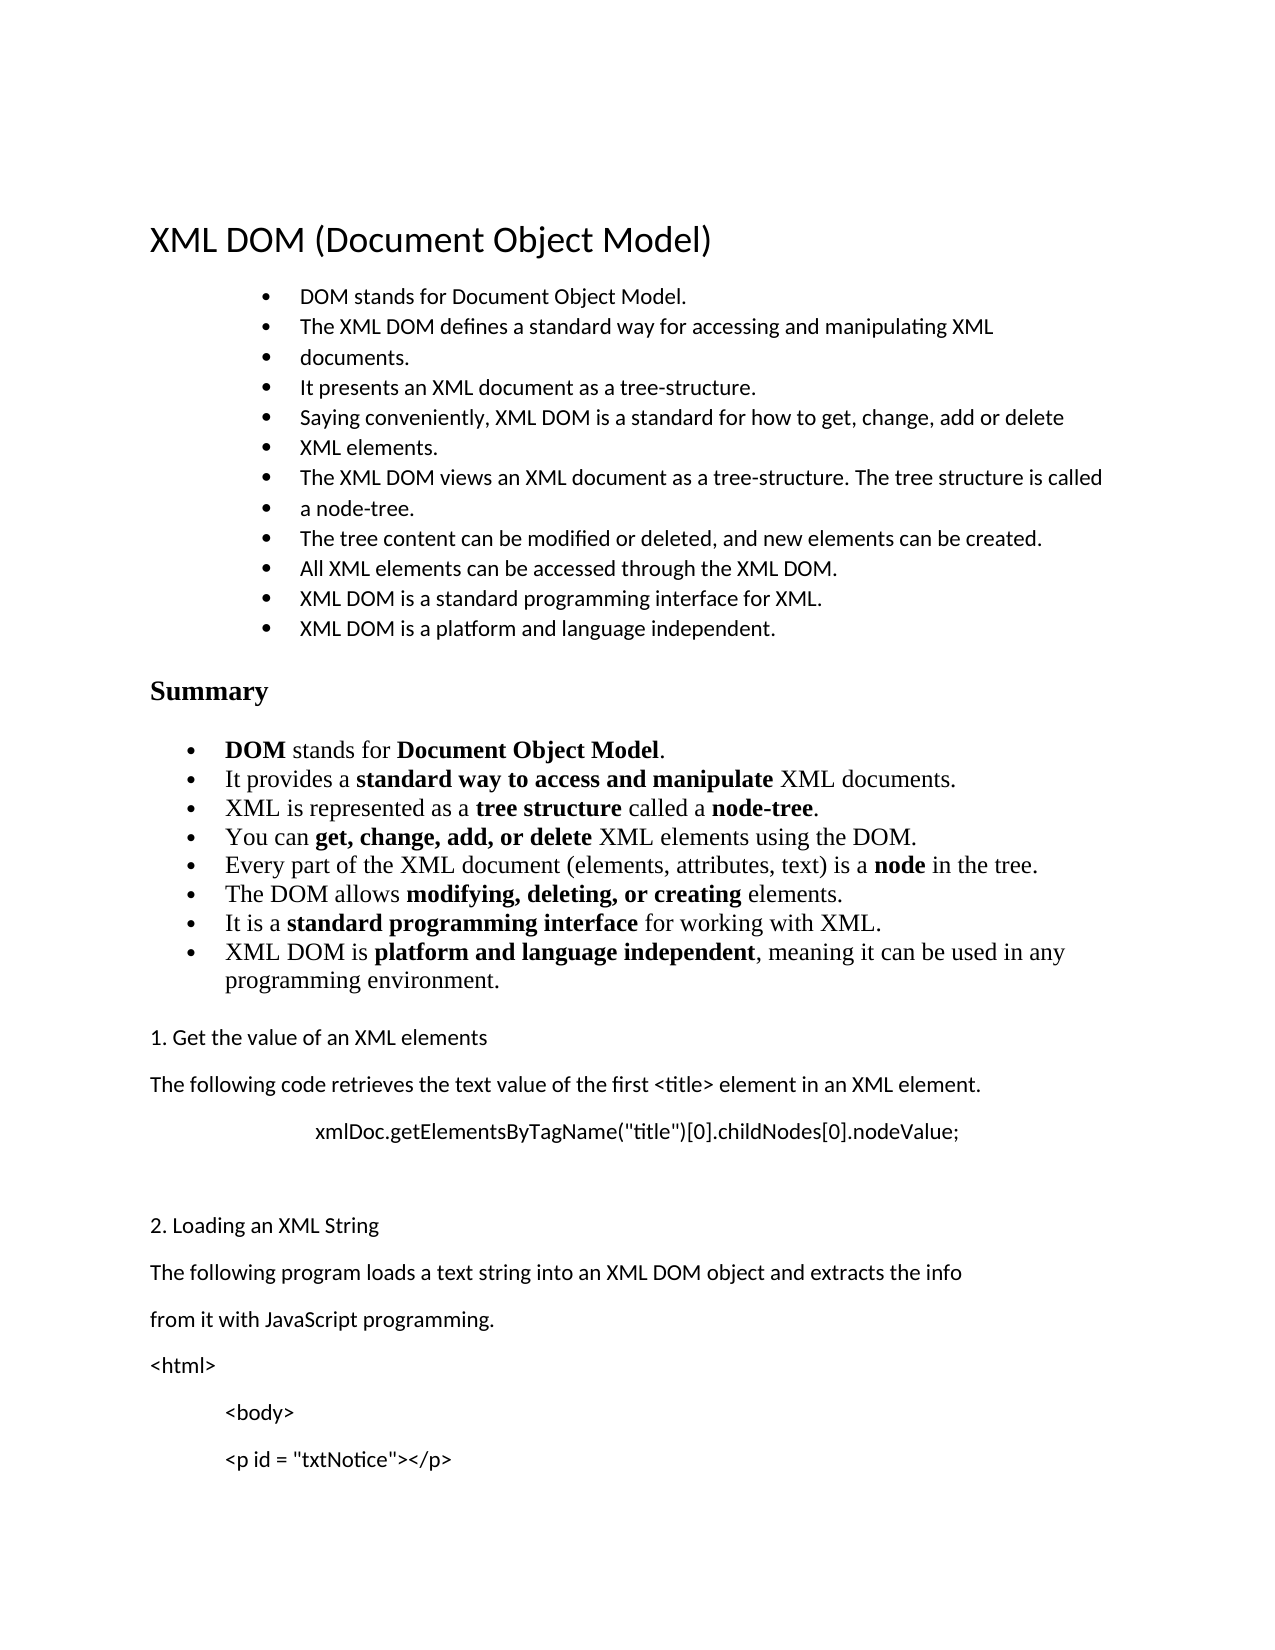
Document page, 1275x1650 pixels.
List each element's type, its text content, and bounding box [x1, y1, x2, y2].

text XML DOM (Document Object Model) [150, 216, 1125, 262]
text <p id = "txtNotice"></p> [225, 1445, 1125, 1473]
text The following program loads a text string into an XML DOM object and extracts the info [150, 1258, 1125, 1286]
list The tree content can be modified or deleted, and new elements can be created. [262, 524, 1125, 552]
text <html> [150, 1352, 1125, 1379]
list It presents an XML document as a tree-structure. [262, 373, 1125, 401]
text 1. Get the value of an XML elements [150, 1023, 1125, 1051]
list XML DOM is a standard programming interface for XML. [262, 584, 1125, 612]
list DOM stands for Document Object Model. [262, 282, 1125, 310]
list The DOM allows modifying, deleting, or creating elements. [187, 879, 1125, 908]
list XML DOM is platform and language independent, meaning it can be used in any programming environment. [187, 937, 1125, 994]
text xmlDoc.getElementsByTagName("title")[0].childNodes[0].nodeValue; [150, 1117, 1125, 1145]
list Every part of the XML document (elements, attributes, text) is a node in the tree. [187, 851, 1125, 879]
list a node-tree. [262, 494, 1125, 522]
text from it with JavaScript programming. [150, 1305, 1125, 1333]
text <body> [225, 1398, 1125, 1426]
list It provides a standard way to access and manipulate XML documents. [187, 764, 1125, 793]
list It is a standard programming interface for working with XML. [187, 908, 1125, 937]
list The XML DOM defines a standard way for accessing and manipulating XML [262, 312, 1125, 341]
text The following code retrieves the text value of the first <title> element in an XML element. [150, 1070, 1125, 1098]
list All XML elements can be accessed through the XML DOM. [262, 554, 1125, 582]
list XML elements. [262, 433, 1125, 461]
list Saying conveniently, XML DOM is a standard for how to get, change, add or delete [262, 403, 1125, 431]
list XML DOM is a platform and language independent. [262, 614, 1125, 643]
list XML is represented as a tree structure called a node-tree. [187, 793, 1125, 822]
list documents. [262, 343, 1125, 371]
list DOM stands for Document Object Model. [187, 736, 1125, 764]
text 2. Loading an XML String [150, 1211, 1125, 1239]
text Summary [150, 674, 1125, 706]
list You can get, change, add, or delete XML elements using the DOM. [187, 822, 1125, 851]
list The XML DOM views an XML document as a tree-structure. The tree structure is called [262, 463, 1125, 492]
